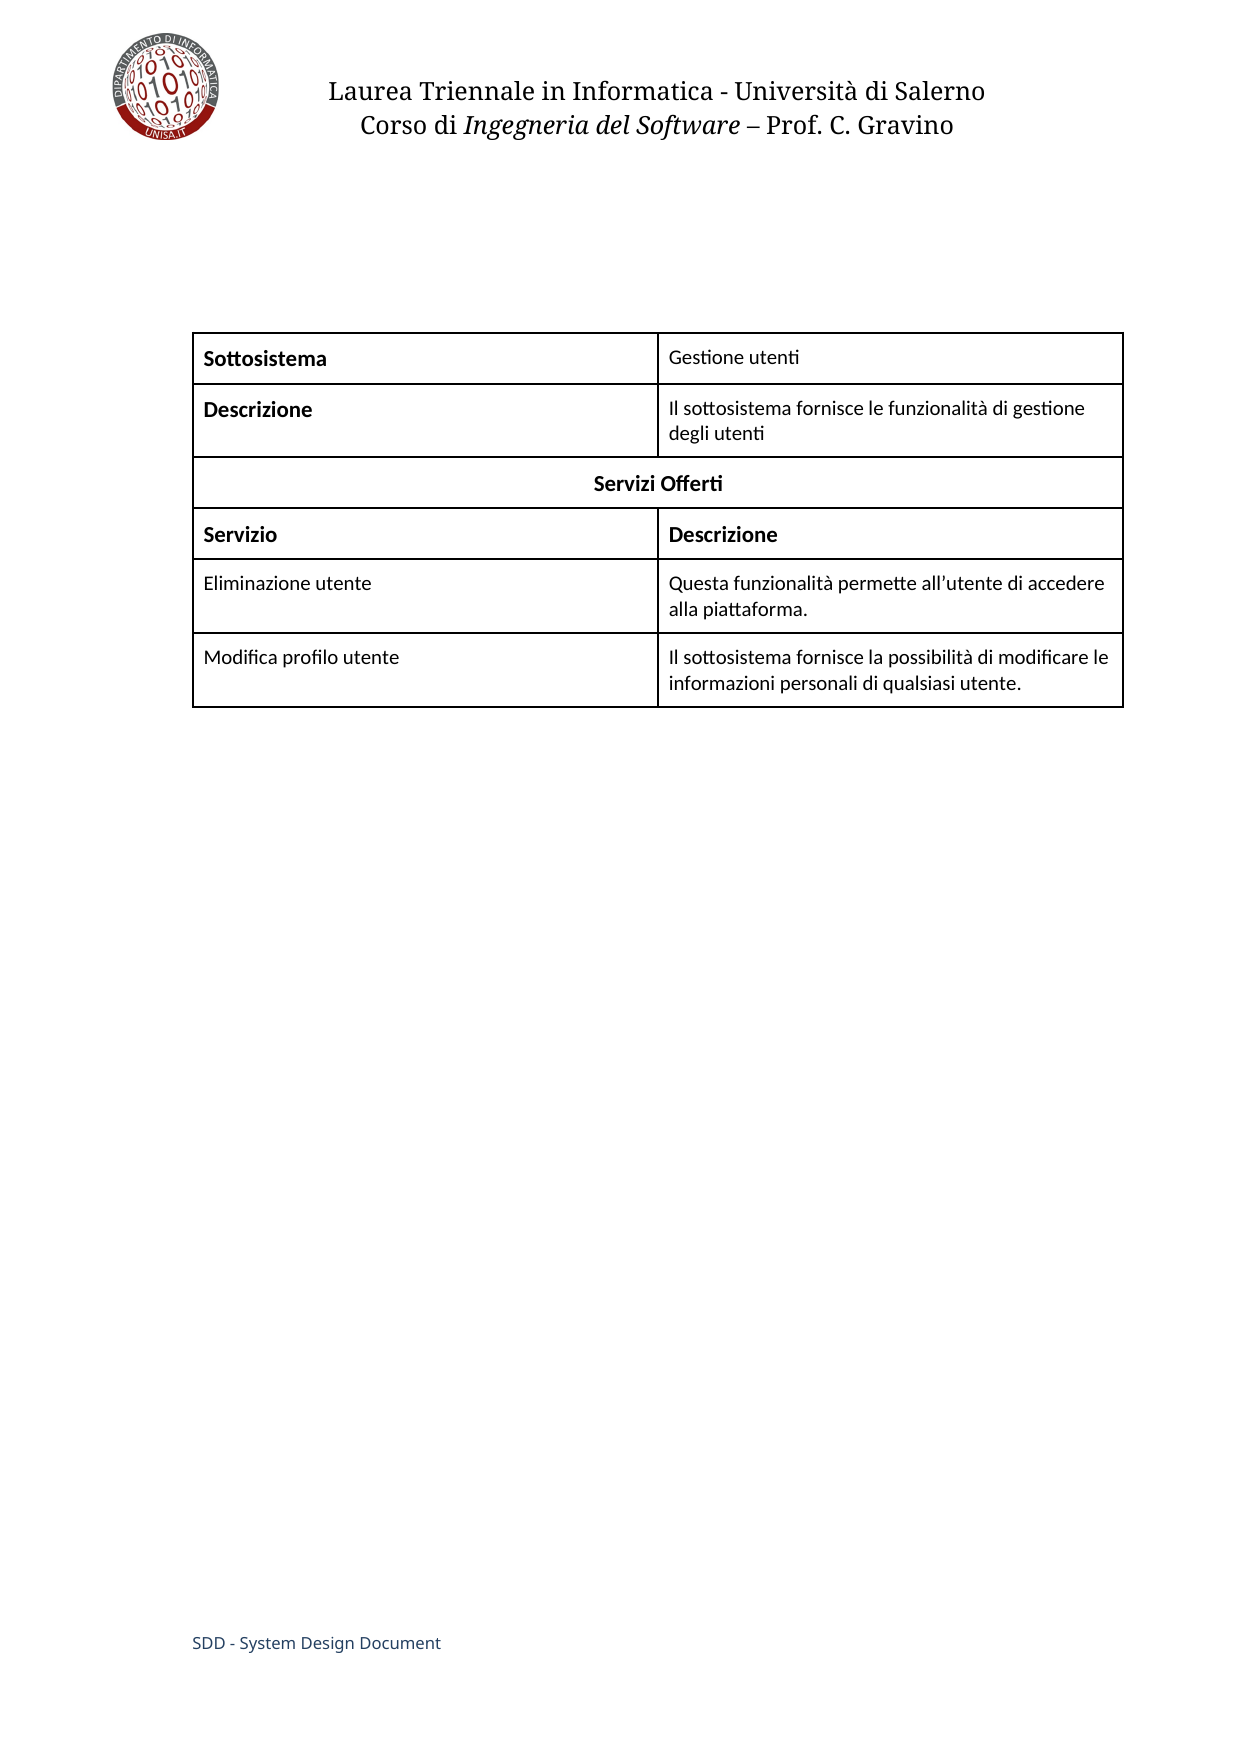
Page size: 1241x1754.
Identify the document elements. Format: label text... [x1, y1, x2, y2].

table_header Sottosistema [194, 334, 657, 382]
table_cell Descrizione [194, 385, 657, 456]
table_cell Eliminazione utente [194, 560, 657, 632]
table_cell Il sottosistema fornisce le funzionalità di gestione degli utenti [659, 385, 1122, 456]
table_cell Questa funzionalità permette all’utente di accedere alla piattaforma. [659, 560, 1122, 632]
table_cell Servizio [194, 509, 657, 558]
table_cell Il sottosistema fornisce la possibilità di modificare le informazioni personali di qualsiasi utente. [659, 634, 1122, 706]
table_cell Modifica profilo utente [194, 634, 657, 706]
picture [112, 33, 219, 140]
table_header Gestione utenti [659, 334, 1122, 382]
table_cell Servizi Offerti [194, 458, 1122, 507]
table_cell Descrizione [659, 509, 1122, 558]
